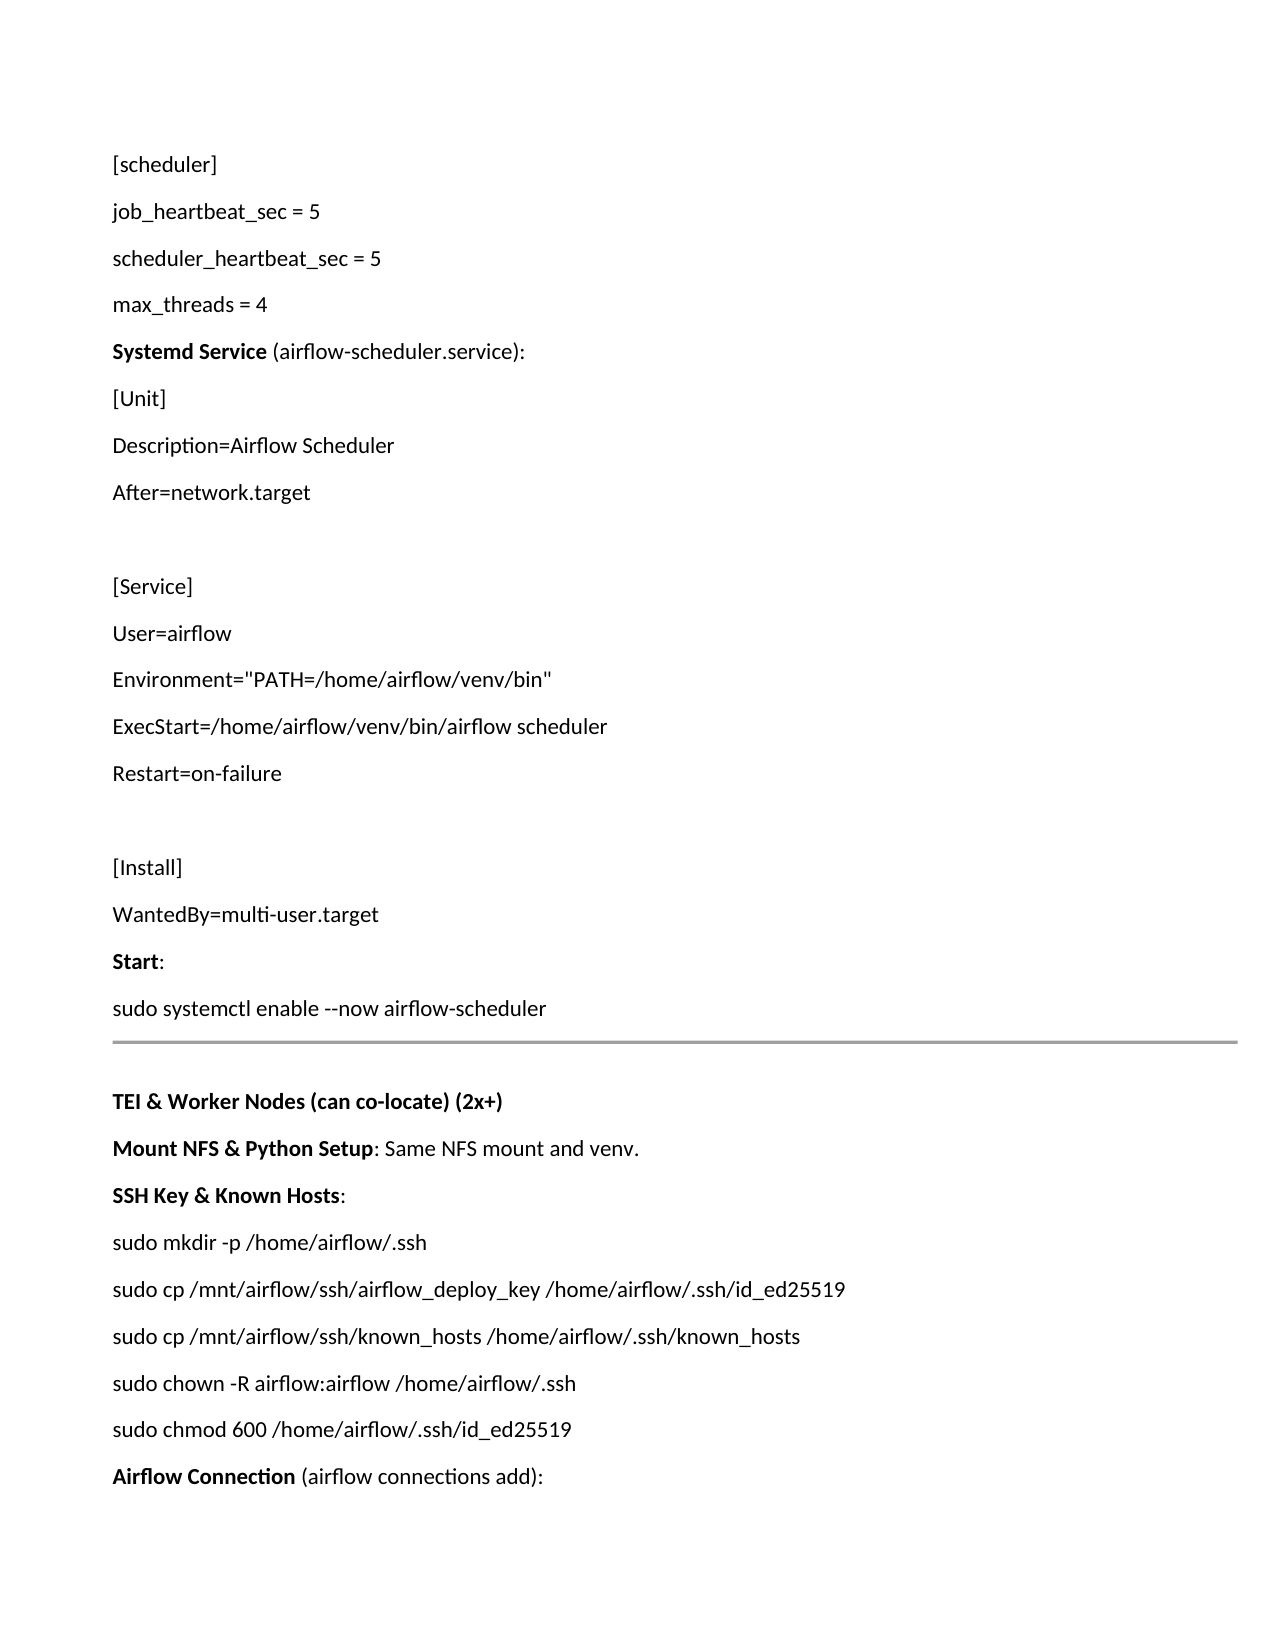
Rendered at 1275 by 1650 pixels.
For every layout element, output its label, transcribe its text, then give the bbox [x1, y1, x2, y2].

text [scheduler] [112, 150, 1200, 178]
text Restart=on-failure [112, 759, 1200, 787]
text WantedBy=multi-user.target [112, 900, 1200, 928]
text User=airflow [112, 619, 1200, 647]
text Environment="PATH=/home/airflow/venv/bin" [112, 666, 1200, 694]
text [Install] [112, 853, 1200, 881]
text job_heartbeat_sec = 5 [112, 197, 1200, 225]
text max_threads = 4 [112, 291, 1200, 319]
text sudo systemctl enable --now airflow-scheduler [112, 994, 1200, 1022]
text sudo chmod 600 /home/airflow/.ssh/id_ed25519 [112, 1416, 1200, 1444]
text Description=Airflow Scheduler [112, 431, 1200, 459]
text Start: [112, 947, 1200, 975]
text Airflow Connection (airflow connections add): [112, 1462, 1200, 1491]
text [Service] [112, 572, 1200, 600]
text [Unit] [112, 384, 1200, 412]
text scheduler_heartbeat_sec = 5 [112, 244, 1200, 272]
text After=network.target [112, 478, 1200, 506]
text Systemd Service (airflow-scheduler.service): [112, 337, 1200, 366]
text sudo mkdir -p /home/airflow/.ssh [112, 1228, 1200, 1256]
text SSH Key & Known Hosts: [112, 1181, 1200, 1209]
text sudo cp /mnt/airflow/ssh/airflow_deploy_key /home/airflow/.ssh/id_ed25519 [112, 1275, 1200, 1303]
text sudo chown -R airflow:airflow /home/airflow/.ssh [112, 1369, 1200, 1397]
text Mount NFS & Python Setup: Same NFS mount and venv. [112, 1134, 1200, 1162]
text sudo cp /mnt/airflow/ssh/known_hosts /home/airflow/.ssh/known_hosts [112, 1322, 1200, 1350]
text ExecStart=/home/airflow/venv/bin/airflow scheduler [112, 712, 1200, 741]
text TEI & Worker Nodes (can co-locate) (2x+) [112, 1087, 1200, 1116]
